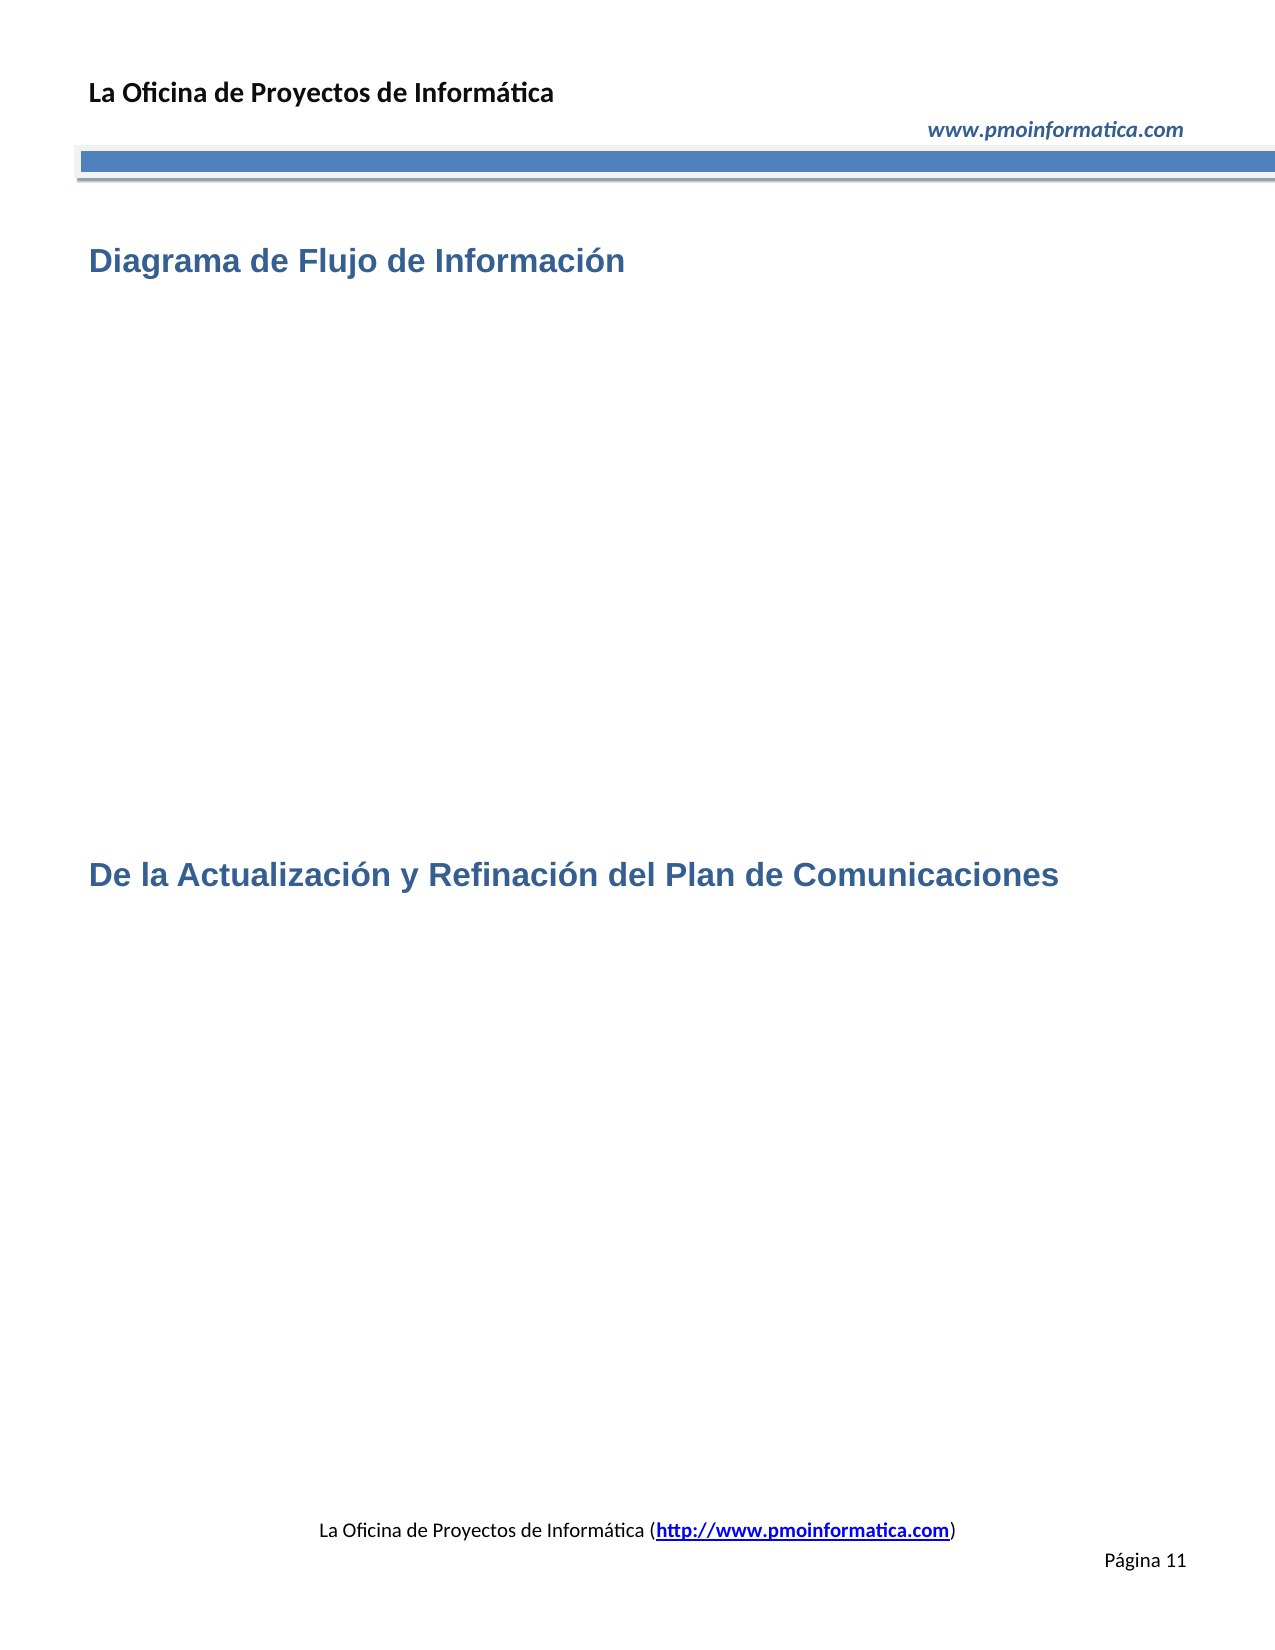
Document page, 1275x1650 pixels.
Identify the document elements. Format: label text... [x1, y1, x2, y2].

subtitle De la Actualización y Refinación del Plan de Comunicaciones [89, 856, 1186, 894]
subtitle Diagrama de Flujo de Información [89, 241, 1186, 279]
